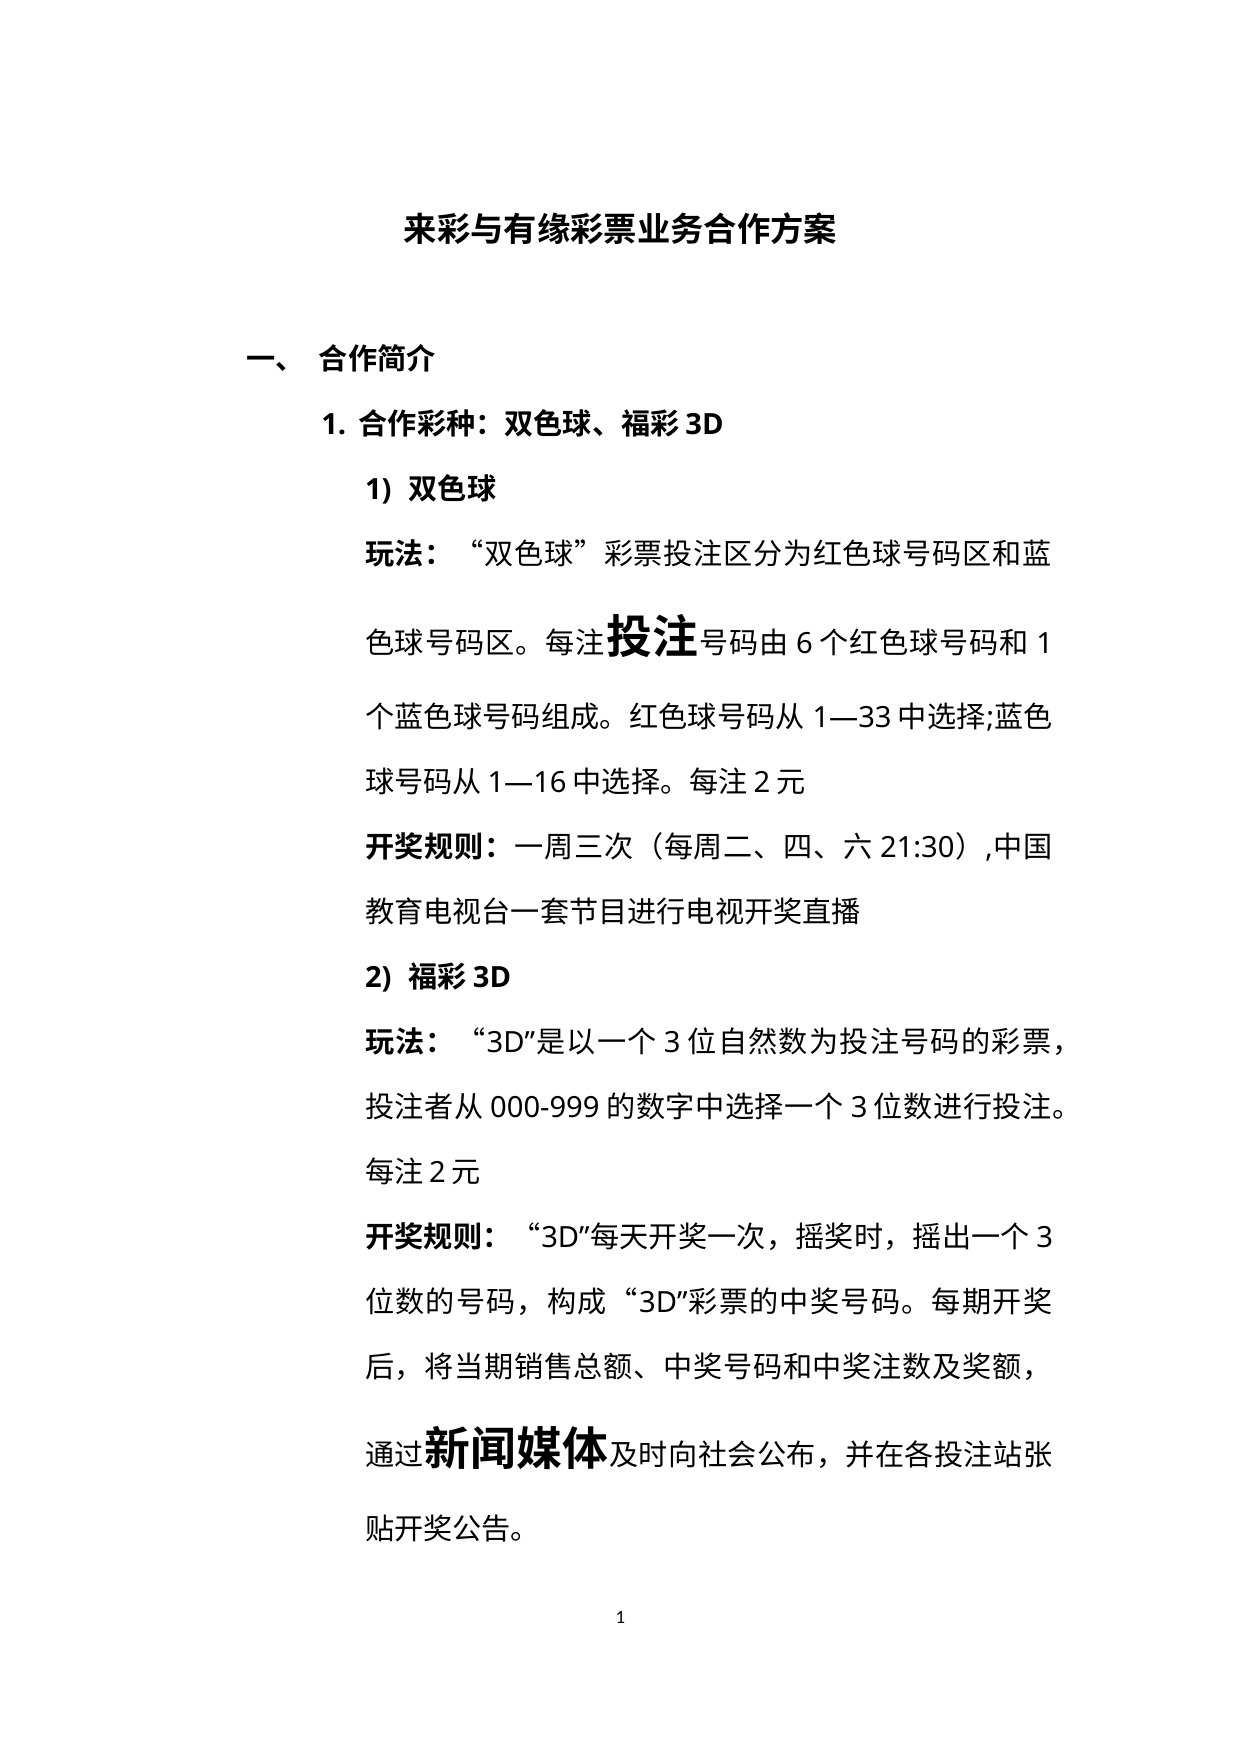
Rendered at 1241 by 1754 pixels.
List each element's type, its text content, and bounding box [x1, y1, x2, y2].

list 福彩3D [365, 942, 1053, 1007]
list 开奖规则：一周三次（每周二、四、六21:30）,中国教育电视台一套节目进行电视开奖直播 [365, 812, 1053, 942]
list 合作简介 [246, 324, 1053, 389]
list 双色球 [365, 454, 1053, 519]
list 玩法：“双色球”彩票投注区分为红色球号码区和蓝色球号码区。每注投注号码由6个红色球号码和1个蓝色球号码组成。红色球号码从1—33中选择;蓝色球号码从1—16中选择。每注2元 [365, 519, 1053, 812]
list 合作彩种：双色球、福彩3D [321, 389, 1053, 454]
text 来彩与有缘彩票业务合作方案 [187, 194, 1053, 259]
list 玩法：“3D”是以一个3位自然数为投注号码的彩票，投注者从000-999的数字中选择一个3位数进行投注。每注2元 [365, 1007, 1053, 1202]
list 开奖规则：“3D”每天开奖一次，摇奖时，摇出一个3位数的号码，构成“3D”彩票的中奖号码。每期开奖后，将当期销售总额、中奖号码和中奖注数及奖额，通过新闻媒体及时向社会公布，并在各投注站张贴开奖公告。 [365, 1202, 1053, 1559]
